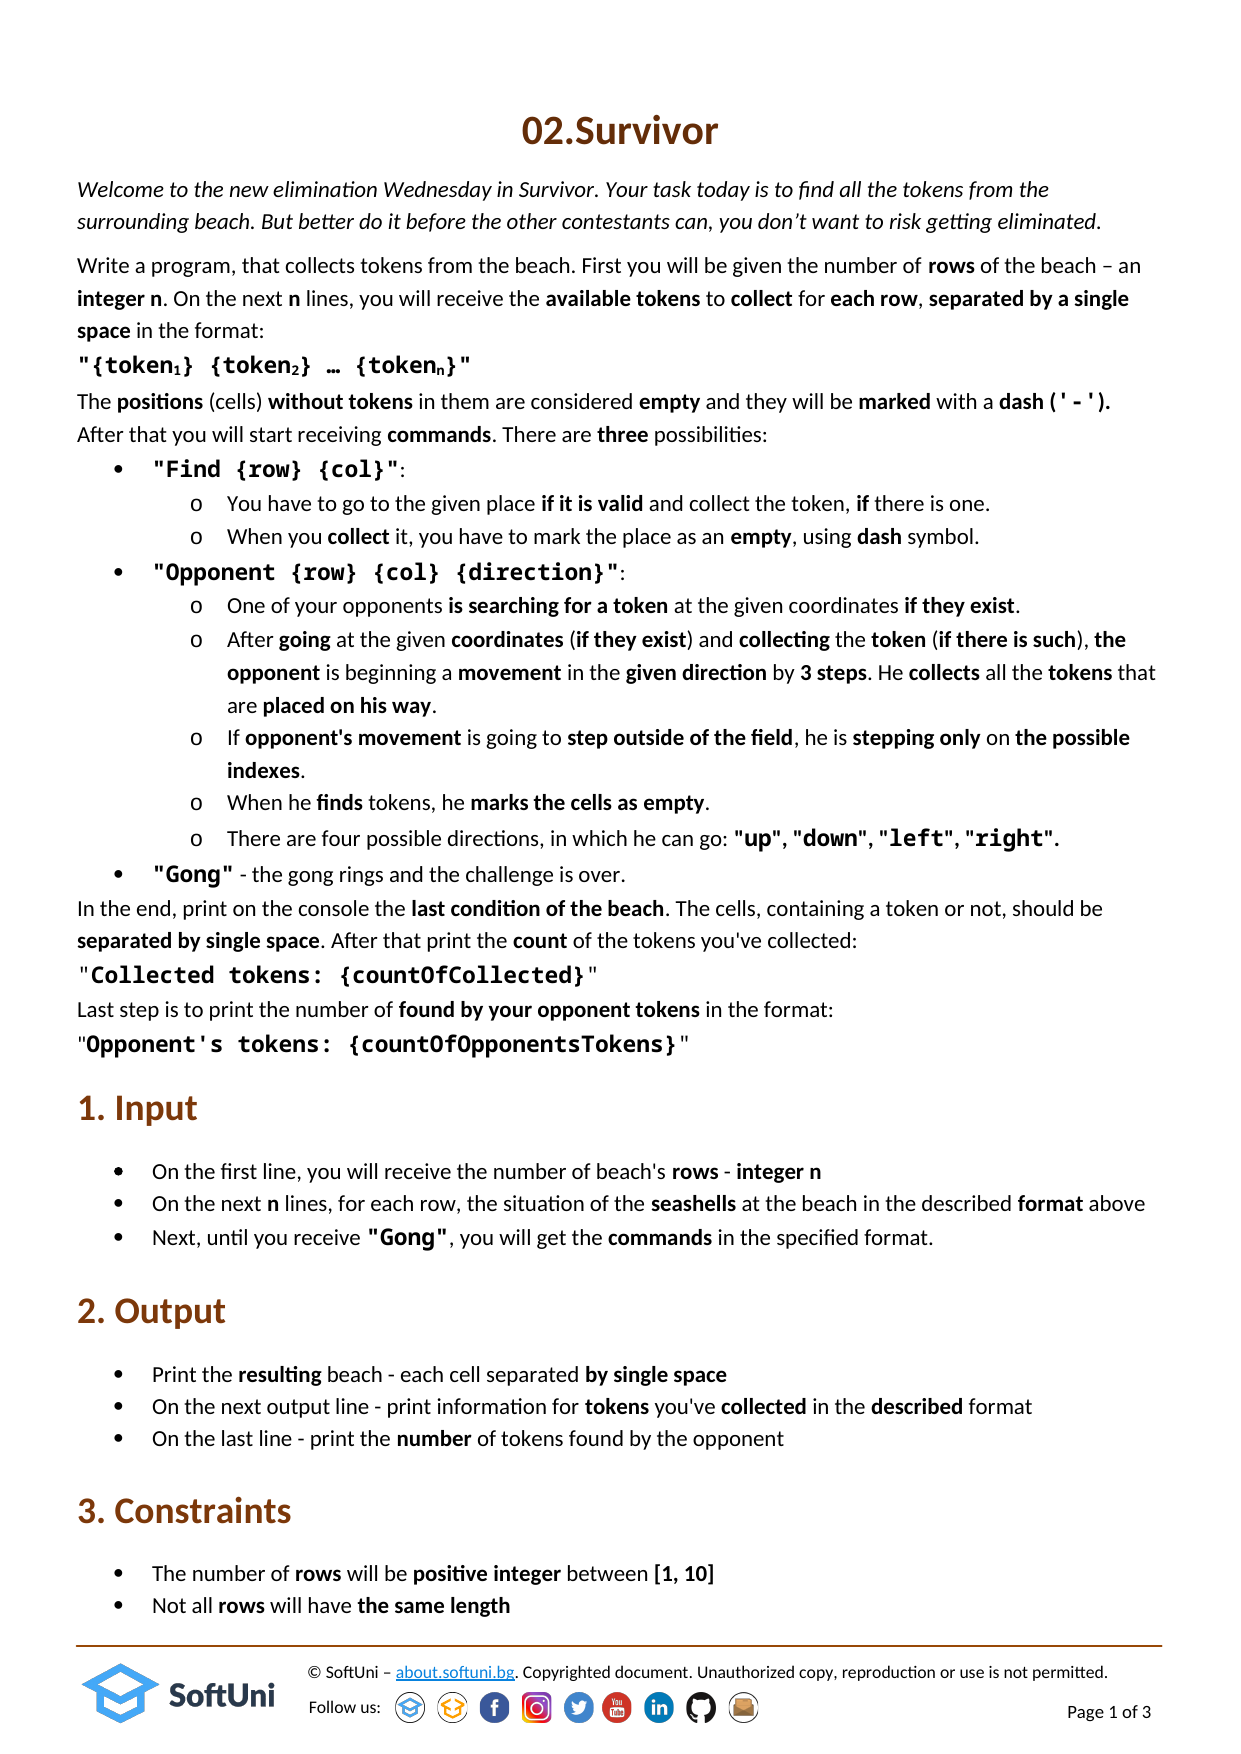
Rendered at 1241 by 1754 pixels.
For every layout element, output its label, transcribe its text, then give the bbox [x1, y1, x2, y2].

list Print the resulting beach - each cell separated by single space [114, 1360, 1163, 1388]
text 02.Survivor [77, 104, 1163, 154]
list If opponent's movement is going to step outside of the field, he is stepping only on the possible indexes. [189, 723, 1163, 784]
subtitle Constraints [77, 1487, 1163, 1532]
picture [479, 1692, 510, 1723]
picture [686, 1692, 716, 1723]
picture [658, 1705, 667, 1714]
list When you collect it, you have to mark the place as an empty, using dash symbol. [189, 522, 1163, 551]
list "Gong" - the gong rings and the challenge is over. [114, 858, 1163, 889]
picture [395, 1692, 425, 1723]
text After that you will start receiving commands. There are three possibilities: [77, 421, 1163, 448]
list After going at the given coordinates (if they exist) and collecting the token (if there is such), the opponent is beginning a movement in the given direction by 3 steps. He collects all the tokens that are placed on his way. [189, 625, 1163, 719]
picture [522, 1692, 552, 1723]
picture [728, 1692, 759, 1723]
picture [564, 1692, 594, 1723]
list One of your opponents is searching for a token at the given coordinates if they exist. [189, 592, 1163, 621]
text Write a program, that collects tokens from the beach. First you will be given the number of rows of the beach – an integer n. On the next n lines, you will receive the available tokens to collect for each row, separated by a single space in the format: "{token1} {token2} … {tokenn}" The positions (cells) without tokens in them are considered empty and they will be marked with a dash ('-'). [77, 252, 1163, 416]
list On the first line, you will receive the number of beach's rows - integer n [114, 1157, 1163, 1185]
list When he finds tokens, he marks the cells as empty. [189, 788, 1163, 818]
list The number of rows will be positive integer between [1, 10] [114, 1559, 1163, 1587]
text Last step is to print the number of found by your opponent tokens in the format: "Opponent's tokens: {countOfOpponentsTokens}" [77, 995, 1163, 1059]
picture [665, 1692, 674, 1701]
list On the last line - print the number of tokens found by the opponent [114, 1424, 1163, 1452]
picture [75, 1658, 281, 1729]
text Welcome to the new elimination Wednesday in Survivor. Your task today is to find all the tokens from the surrounding beach. But better do it before the other contestants can, you don’t want to risk getting eliminated. [77, 175, 1163, 235]
list You have to go to the given place if it is valid and collect the token, if there is one. [189, 489, 1163, 518]
list "Opponent {row} {col} {direction}": [114, 556, 1163, 587]
list There are four possible directions, in which he can go: "up", "down", "left", "right". [189, 822, 1163, 853]
list On the next output line - print information for tokens you've collected in the described format [114, 1392, 1163, 1420]
picture [644, 1692, 653, 1701]
list "Find {row} {col}": [114, 453, 1163, 484]
list Next, until you receive "Gong", you will get the commands in the specified format. [114, 1221, 1163, 1253]
list Not all rows will have the same length [114, 1591, 1163, 1619]
picture [602, 1692, 632, 1723]
picture [665, 1714, 674, 1723]
text In the end, print on the console the last condition of the beach. The cells, containing a token or not, should be separated by single space. After that print the count of the tokens you've collected: "Collected tokens: {countOfCollected}" [77, 894, 1163, 990]
subtitle Output [77, 1287, 1163, 1333]
picture [437, 1692, 468, 1723]
subtitle Input [77, 1084, 1163, 1130]
picture [644, 1714, 653, 1723]
list On the next n lines, for each row, the situation of the seashells at the beach in the described format above [114, 1189, 1163, 1217]
